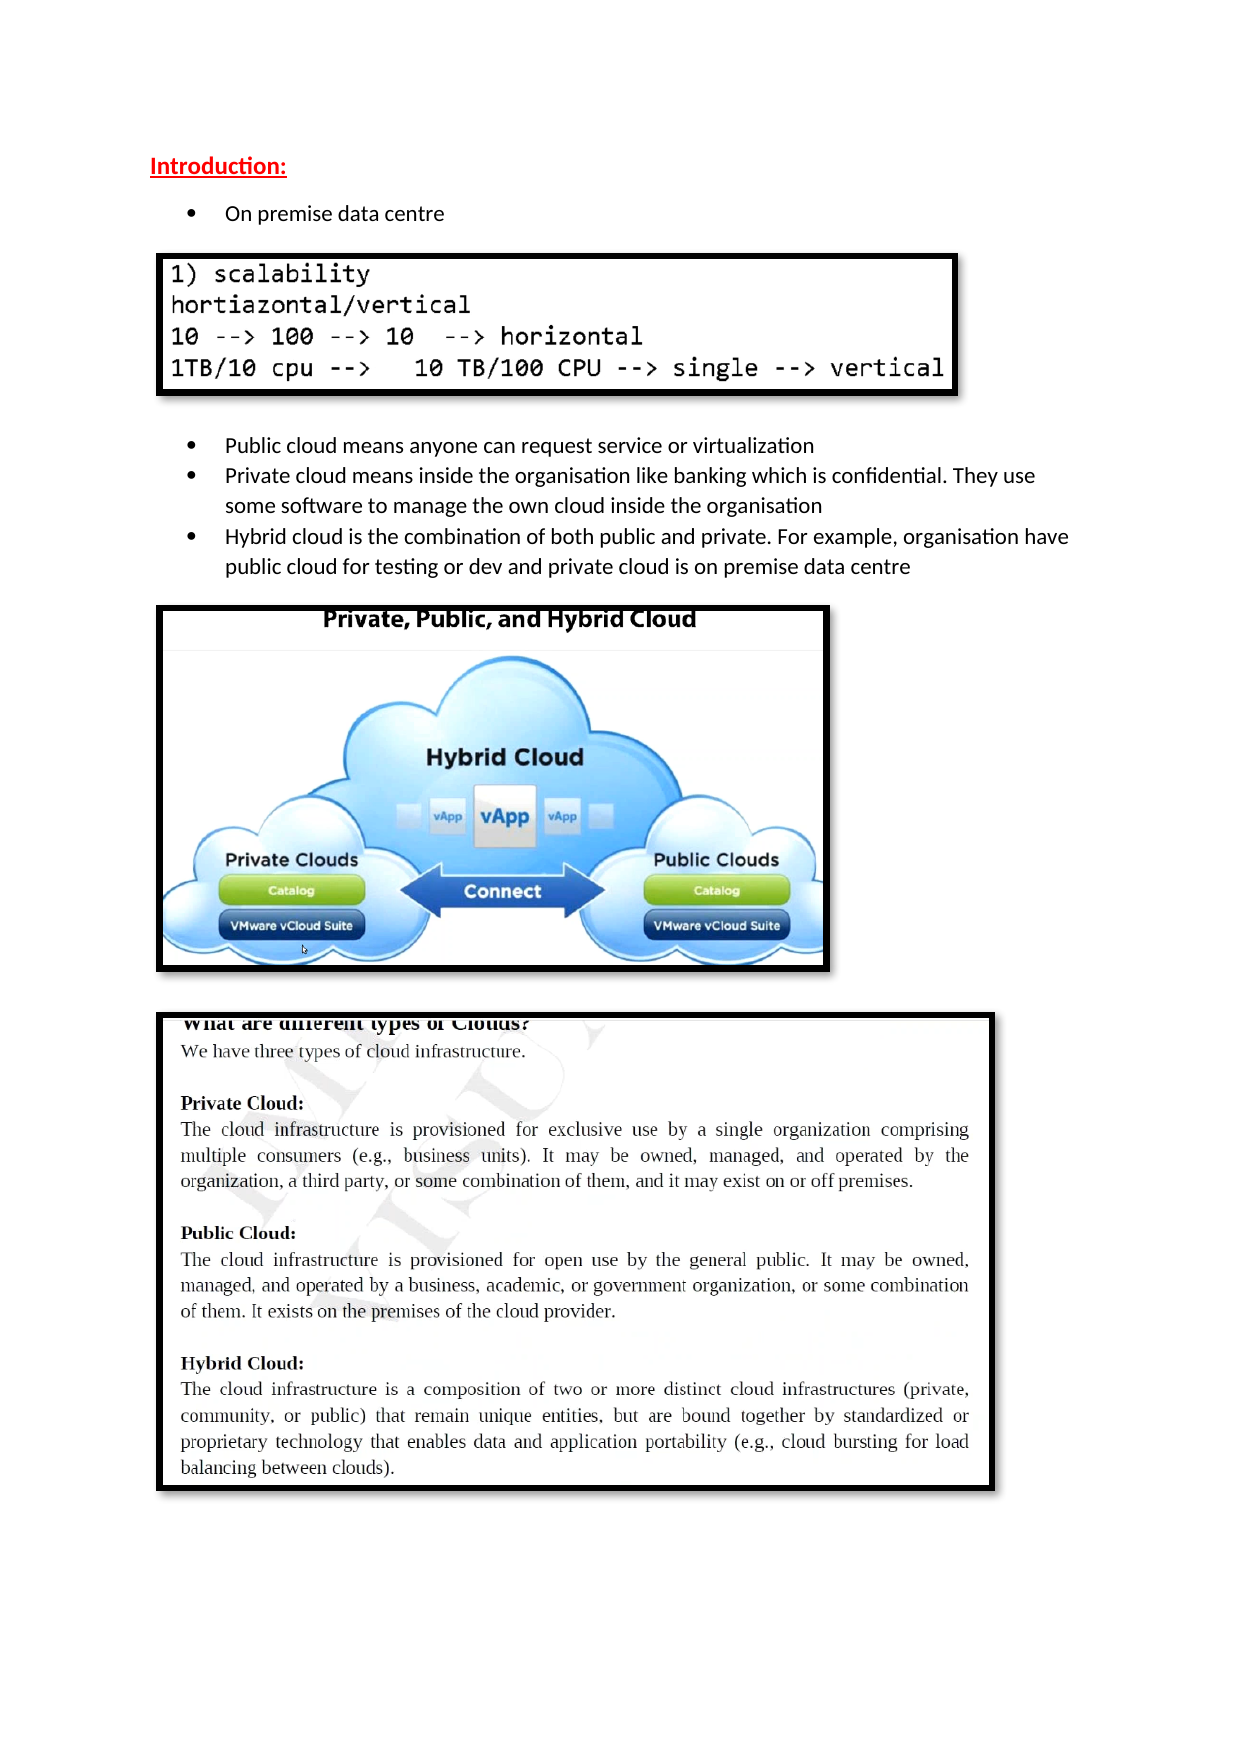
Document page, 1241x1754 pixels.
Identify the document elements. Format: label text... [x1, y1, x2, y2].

picture [163, 1018, 989, 1485]
picture [163, 259, 952, 389]
text Introduction: [150, 150, 1090, 181]
list On premise data centre [187, 199, 1090, 228]
list Private cloud means inside the organisation like banking which is confidential. They use some software to manage the own cloud inside the organisation [187, 461, 1090, 519]
list Public cloud means anyone can request service or virtualization [187, 431, 1090, 459]
list Hybrid cloud is the combination of both public and private. For example, organisation have public cloud for testing or dev and private cloud is on premise data centre [187, 522, 1090, 580]
picture [163, 611, 823, 965]
